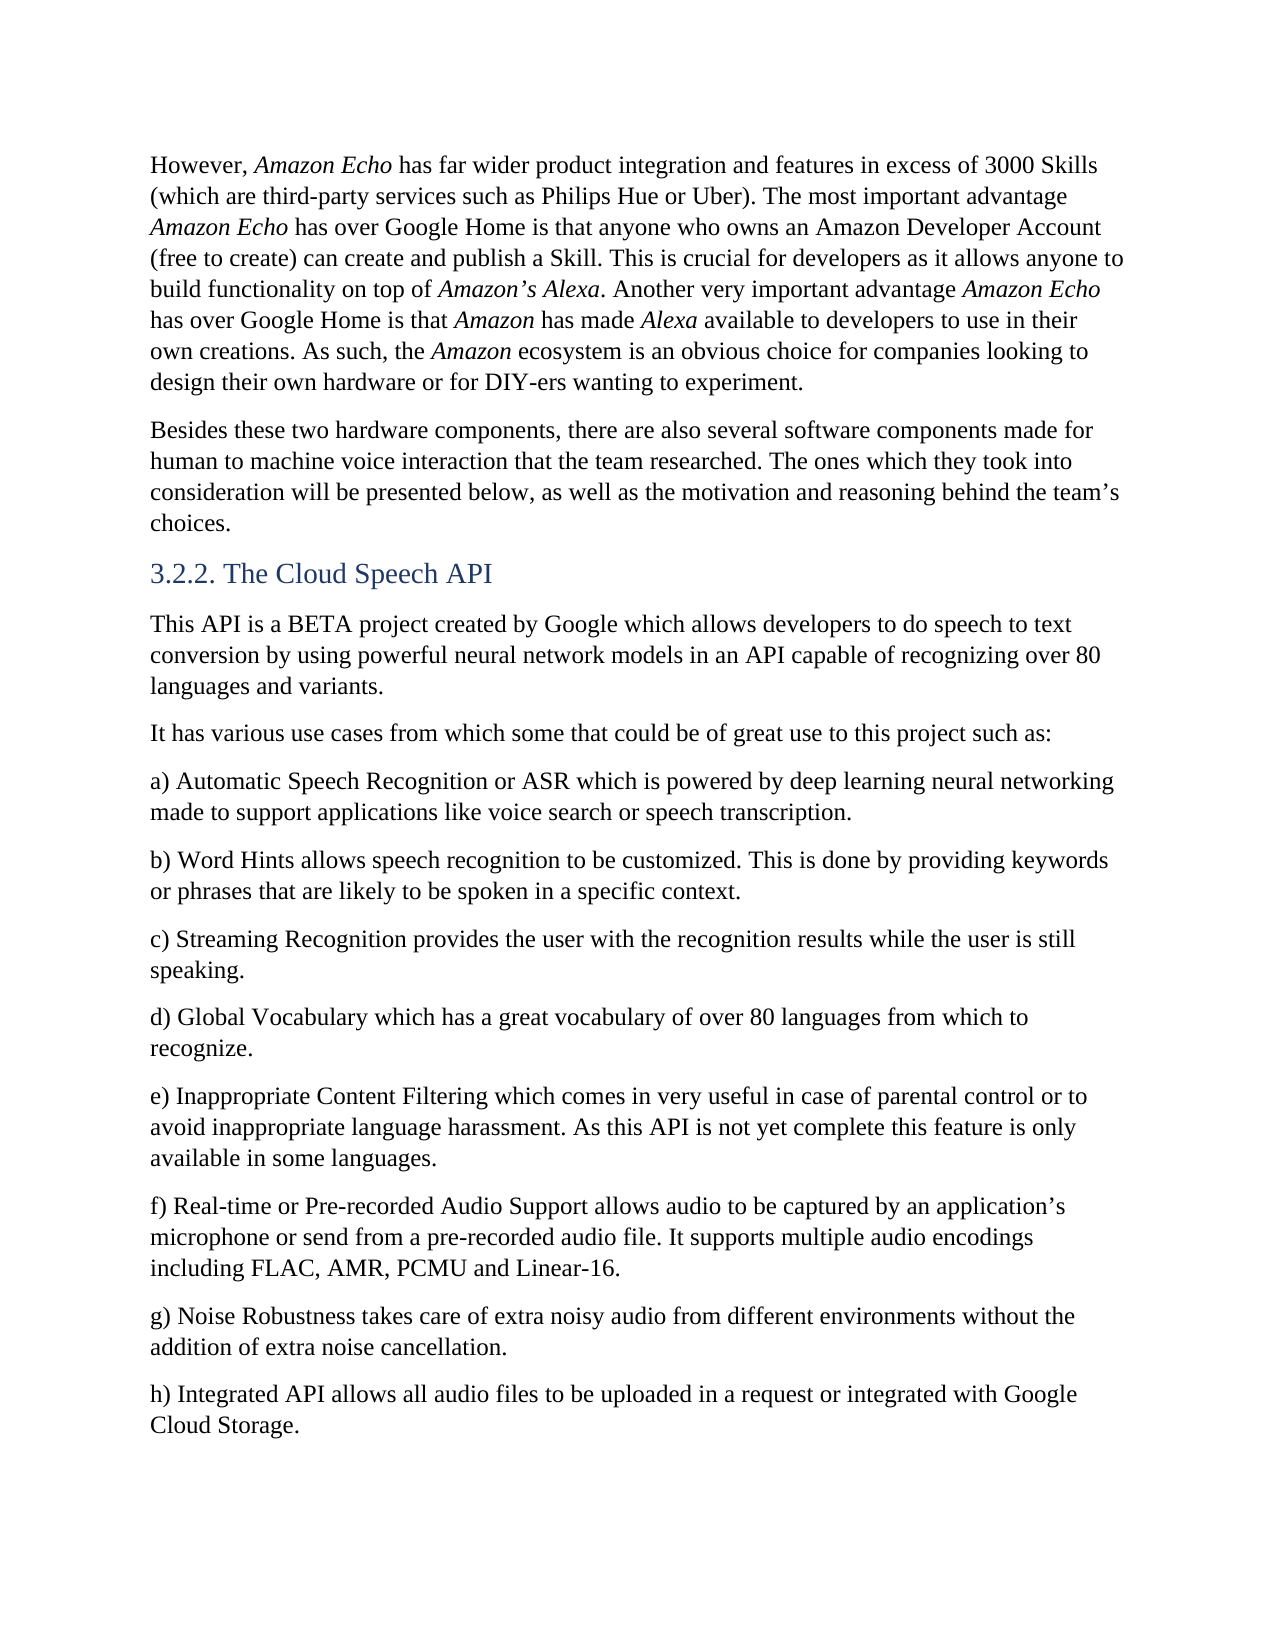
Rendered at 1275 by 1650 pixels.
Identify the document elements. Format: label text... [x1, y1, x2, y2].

text However, Amazon Echo has far wider product integration and features in excess of 3000 Skills (which are third-party services such as Philips Hue or Uber). The most important advantage Amazon Echo has over Google Home is that anyone who owns an Amazon Developer Account (free to create) can create and publish a Skill. This is crucial for developers as it allows anyone to build functionality on top of Amazon’s Alexa. Another very important advantage Amazon Echo has over Google Home is that Amazon has made Alexa available to developers to use in their own creations. As such, the Amazon ecosystem is an obvious choice for companies looking to design their own hardware or for DIY-ers wanting to experiment. [150, 150, 1125, 396]
text d) Global Vocabulary which has a great vocabulary of over 80 languages from which to recognize. [150, 1002, 1125, 1062]
text a) Automatic Speech Recognition or ASR which is powered by deep learning neural networking made to support applications like voice search or speech transcription. [150, 766, 1125, 826]
text 3.2.2. The Cloud Speech API [150, 556, 1125, 589]
text Besides these two hardware components, there are also several software components made for human to machine voice interaction that the team researched. The ones which they took into consideration will be presented below, as well as the motivation and reasoning behind the team’s choices. [150, 415, 1125, 537]
text This API is a BETA project created by Google which allows developers to do speech to text conversion by using powerful neural network models in an API capable of recognizing over 80 languages and variants. [150, 609, 1125, 699]
text f) Real-time or Pre-recorded Audio Support allows audio to be captured by an application’s microphone or send from a pre-recorded audio file. It supports multiple audio encodings including FLAC, AMR, PCMU and Linear-16. [150, 1191, 1125, 1282]
text g) Noise Robustness takes care of extra noisy audio from different environments without the addition of extra noise cancellation. [150, 1301, 1125, 1361]
text b) Word Hints allows speech recognition to be customized. This is done by providing keywords or phrases that are likely to be spoken in a specific context. [150, 845, 1125, 905]
text It has various use cases from which some that could be of great use to this project such as: [150, 718, 1125, 747]
text c) Streaming Recognition provides the user with the recognition results while the user is still speaking. [150, 924, 1125, 983]
text h) Integrated API allows all audio files to be uploaded in a request or integrated with Google Cloud Storage. [150, 1379, 1125, 1439]
text e) Inappropriate Content Filtering which comes in very useful in case of parental control or to avoid inappropriate language harassment. As this API is not yet complete this feature is only available in some languages. [150, 1081, 1125, 1172]
